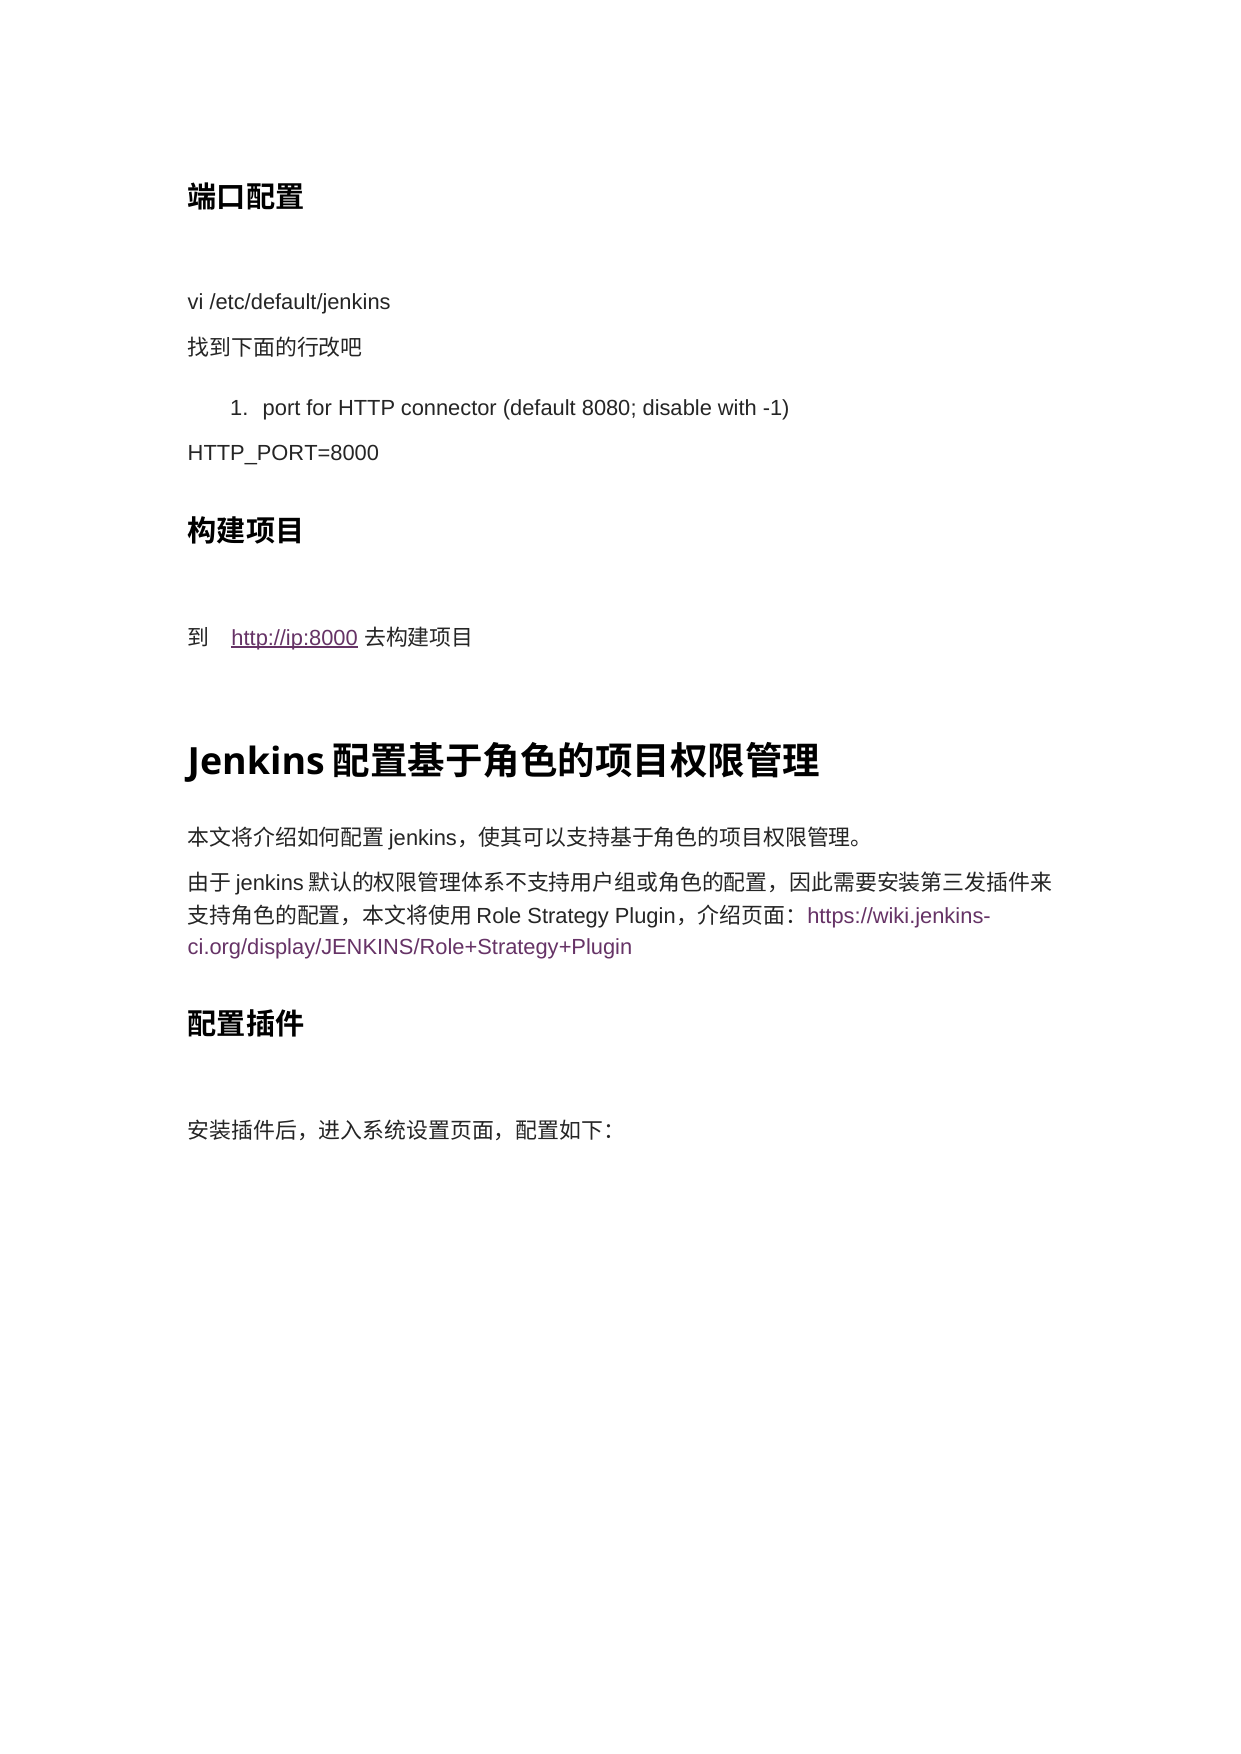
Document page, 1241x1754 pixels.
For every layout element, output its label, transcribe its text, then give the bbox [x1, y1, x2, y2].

text 找到下面的行改吧 [187, 330, 1053, 362]
text 由于jenkins默认的权限管理体系不支持用户组或角色的配置，因此需要安装第三发插件来支持角色的配置，本文将使用Role Strategy Plugin，介绍页面：https://wiki.jenkins-ci.org/display/JENKINS/Role+Strategy+Plugin [187, 865, 1053, 962]
subtitle Jenkins配置基于角色的项目权限管理 [187, 726, 1053, 791]
subtitle 端口配置 [187, 162, 1053, 227]
text 到 http://ip:8000 去构建项目 [187, 619, 1053, 652]
text HTTP_PORT=8000 [187, 437, 1053, 469]
subtitle 配置插件 [187, 989, 1053, 1054]
subtitle 构建项目 [187, 496, 1053, 561]
text 安装插件后，进入系统设置页面，配置如下： [187, 1112, 1053, 1145]
list port for HTTP connector (default 8080; disable with -1) [230, 392, 1053, 424]
text vi /etc/default/jenkins [187, 285, 1053, 317]
text 本文将介绍如何配置jenkins，使其可以支持基于角色的项目权限管理。 [187, 820, 1053, 852]
